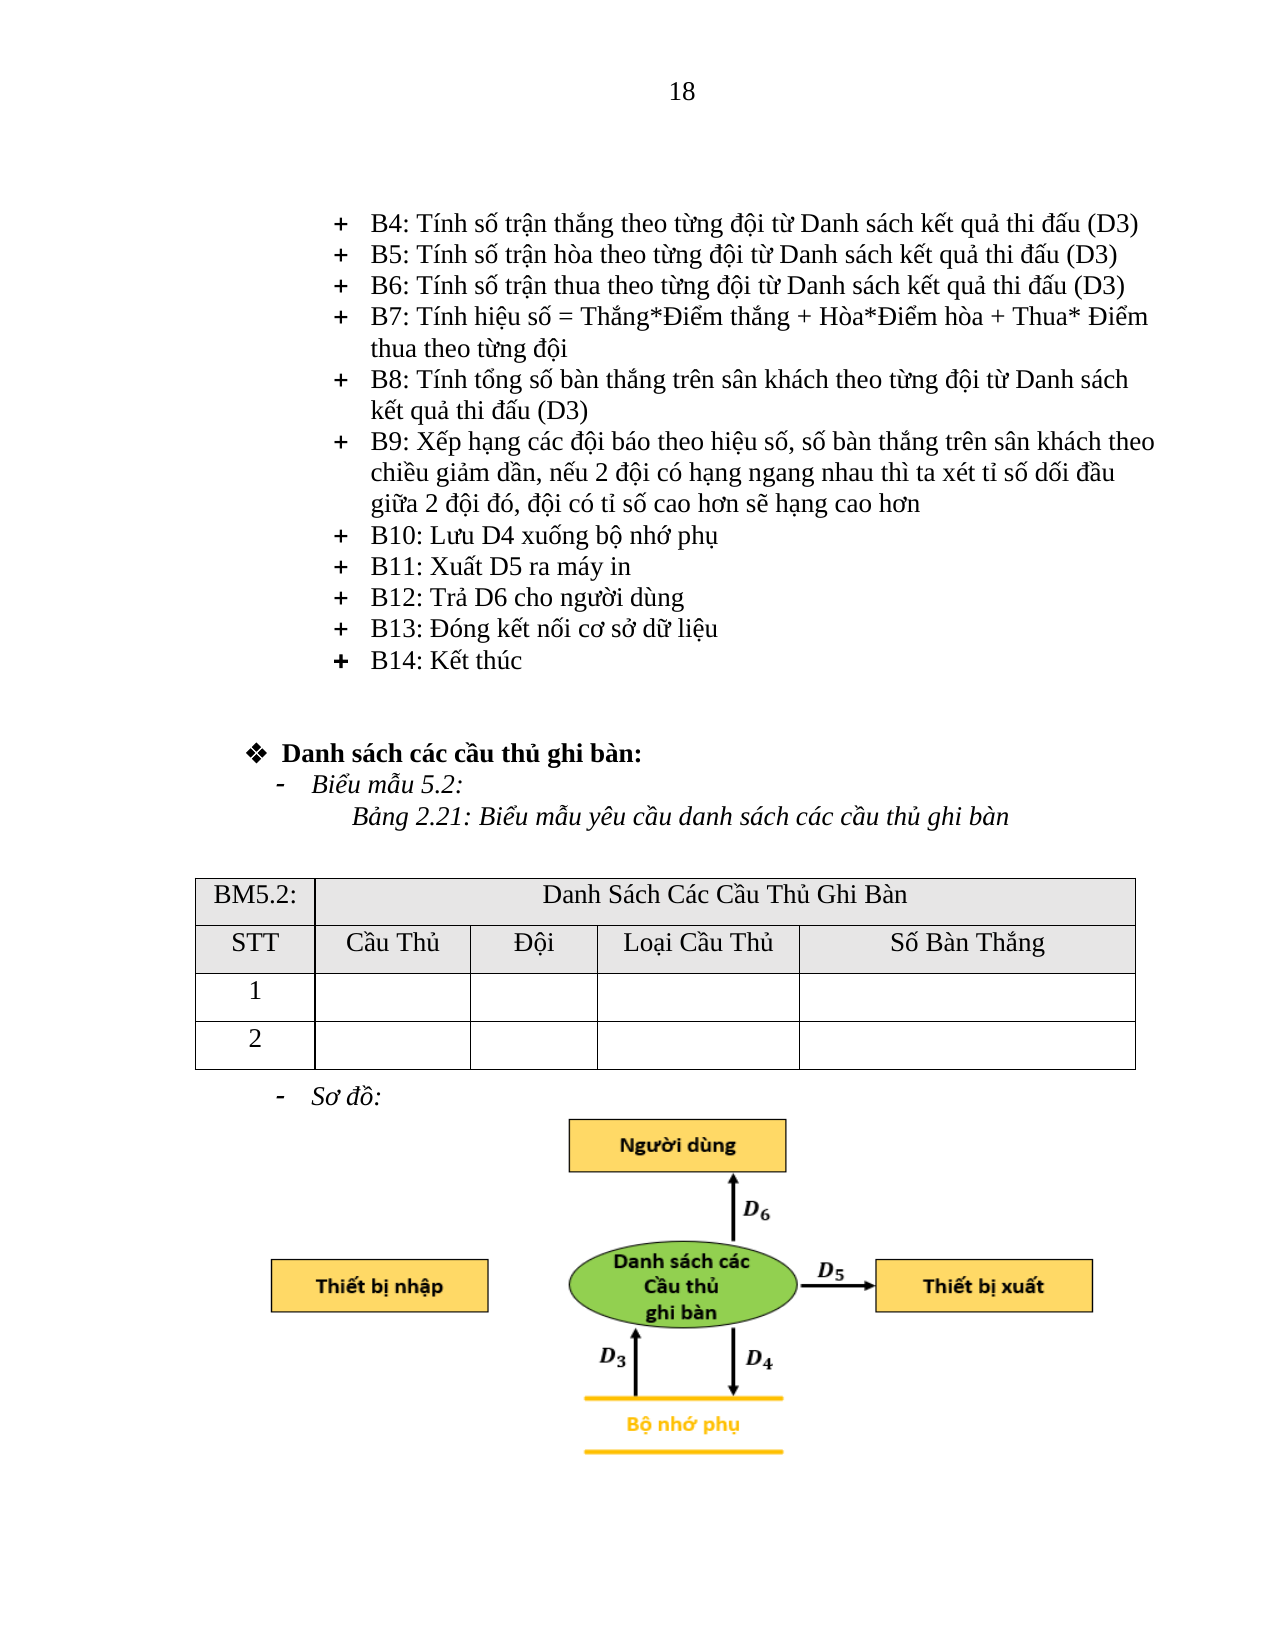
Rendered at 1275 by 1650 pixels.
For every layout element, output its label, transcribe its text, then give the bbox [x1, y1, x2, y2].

table_cell Loại Cầu Thủ [598, 926, 799, 973]
text Bảng 2.21: Biểu mẫu yêu cầu danh sách các cầu thủ ghi bàn [207, 800, 1157, 831]
table_cell 1 [196, 974, 314, 1021]
table_cell Số Bàn Thắng [800, 926, 1135, 973]
text B4: Tính số trận thắng theo từng đội từ Danh sách kết quả thi đấu (D3) [333, 207, 1157, 238]
text B14: Kết thúc [333, 644, 1157, 675]
text Sơ đồ: [274, 1080, 1157, 1111]
table_cell [471, 1022, 597, 1068]
table_cell [800, 974, 1135, 1021]
text B11: Xuất D5 ra máy in [333, 550, 1157, 581]
table_header Danh Sách Các Cầu Thủ Ghi Bàn [316, 879, 1135, 925]
text B6: Tính số trận thua theo từng đội từ Danh sách kết quả thi đấu (D3) [333, 269, 1157, 300]
table_cell Cầu Thủ [316, 926, 470, 973]
text B13: Đóng kết nối cơ sở dữ liệu [333, 612, 1157, 644]
text B12: Trả D6 cho người dùng [333, 581, 1157, 612]
table_cell [471, 974, 597, 1021]
table_cell [598, 1022, 799, 1068]
text B5: Tính số trận hòa theo từng đội từ Danh sách kết quả thi đấu (D3) [333, 238, 1157, 269]
table_cell Đội [471, 926, 597, 973]
text Biểu mẫu 5.2: [274, 768, 1157, 800]
table_cell [316, 1022, 470, 1068]
table_cell [316, 974, 470, 1021]
text B10: Lưu D4 xuống bộ nhớ phụ [333, 519, 1157, 550]
picture [261, 1111, 1102, 1464]
table_cell [800, 1022, 1135, 1068]
table_cell [598, 974, 799, 1021]
table_cell 2 [196, 1022, 314, 1068]
table_header BM5.2: [196, 879, 314, 925]
text B8: Tính tổng số bàn thắng trên sân khách theo từng đội từ Danh sách kết quả thi đấu (D3) [333, 363, 1157, 425]
list Danh sách các cầu thủ ghi bàn: [207, 737, 1157, 768]
text B9: Xếp hạng các đội báo theo hiệu số, số bàn thắng trên sân khách theo chiều giảm dần, nếu 2 đội có hạng ngang nhau thì ta xét tỉ số dối đầu giữa 2 đội đó, đội có tỉ số cao hơn sẽ hạng cao hơn [333, 425, 1157, 519]
table_cell STT [196, 926, 314, 973]
text B7: Tính hiệu số = Thắng*Điểm thắng + Hòa*Điểm hòa + Thua* Điểm thua theo từng đội [333, 300, 1157, 363]
